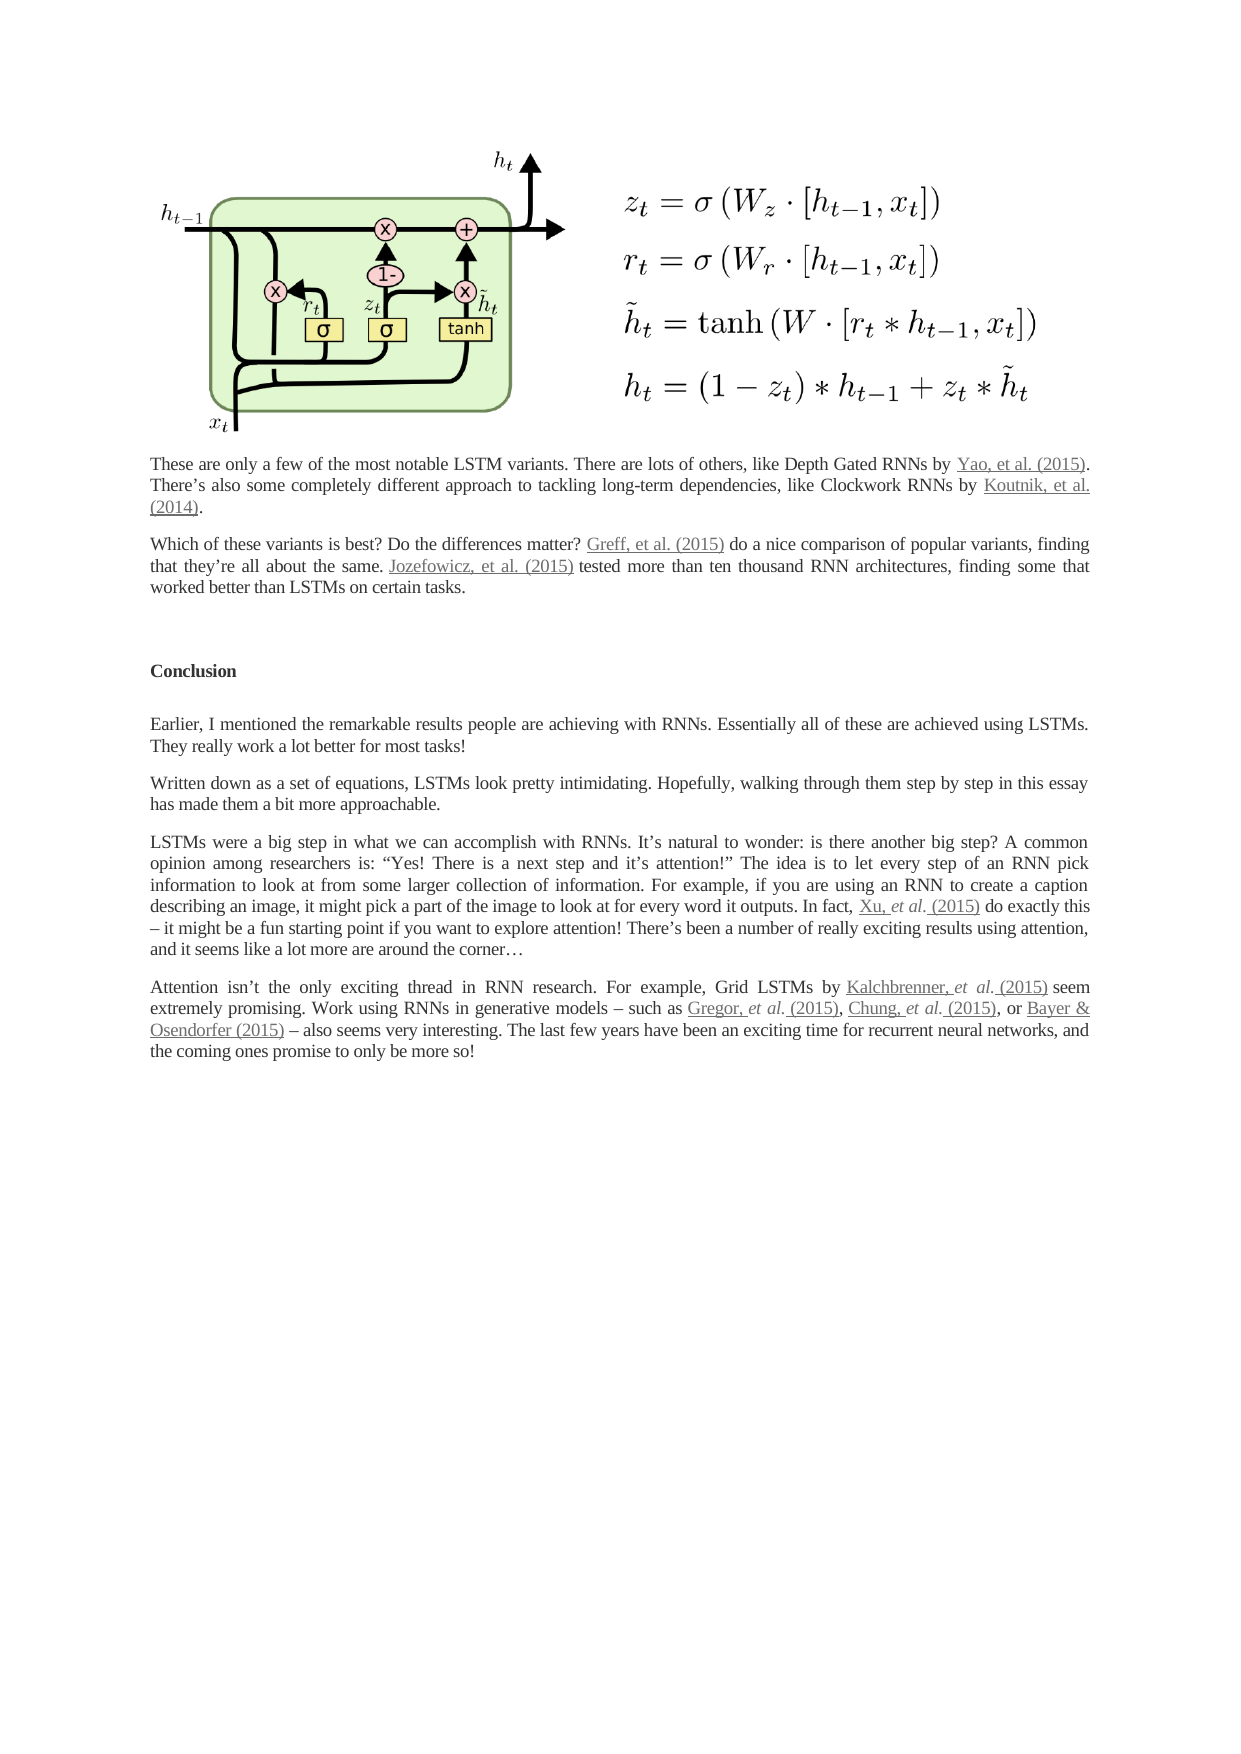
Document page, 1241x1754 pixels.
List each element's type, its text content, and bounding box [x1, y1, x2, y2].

text Attention isn’t the only exciting thread in RNN research. For example, Grid LSTMs by Kalchbrenner, et al. (2015) seem extremely promising. Work using RNNs in generative models – such as Gregor, et al. (2015), Chung, et al. (2015), or Bayer & Osendorfer (2015) – also seems very interesting. The last few years have been an exciting time for recurrent neural networks, and the coming ones promise to only be more so! [150, 976, 1090, 1062]
text LSTMs were a big step in what we can accomplish with RNNs. It’s natural to wonder: is there another big step? A common opinion among researchers is: “Yes! There is a next step and it’s attention!” The idea is to let every step of an RNN pick information to look at from some larger collection of information. For example, if you are using an RNN to create a caption describing an image, it might pick a part of the image to look at for every word it outputs. In fact, Xu, et al. (2015) do exactly this – it might be a fun starting point if you want to explore attention! There’s been a number of really exciting results using attention, and it seems like a lot more are around the corner… [150, 831, 1090, 960]
text Earlier, I mentioned the remarkable results people are achieving with RNNs. Essentially all of these are achieved using LSTMs. They really work a lot better for most tasks! [150, 713, 1090, 756]
text Conclusion [150, 660, 1090, 682]
text These are only a few of the most notable LSTM variants. There are lots of others, like Depth Gated RNNs by Yao, et al. (2015). There’s also some completely different approach to tackling long-term dependencies, like Clockwork RNNs by Koutnik, et al. (2014). [150, 453, 1090, 517]
picture [150, 150, 1091, 441]
text Written down as a set of equations, LSTMs look pretty intimidating. Hopefully, walking through them step by step in this essay has made them a bit more approachable. [150, 772, 1090, 815]
text Which of these variants is best? Do the differences matter? Greff, et al. (2015) do a nice comparison of popular variants, finding that they’re all about the same. Jozefowicz, et al. (2015) tested more than ten thousand RNN architectures, finding some that worked better than LSTMs on certain tasks. [150, 533, 1090, 598]
